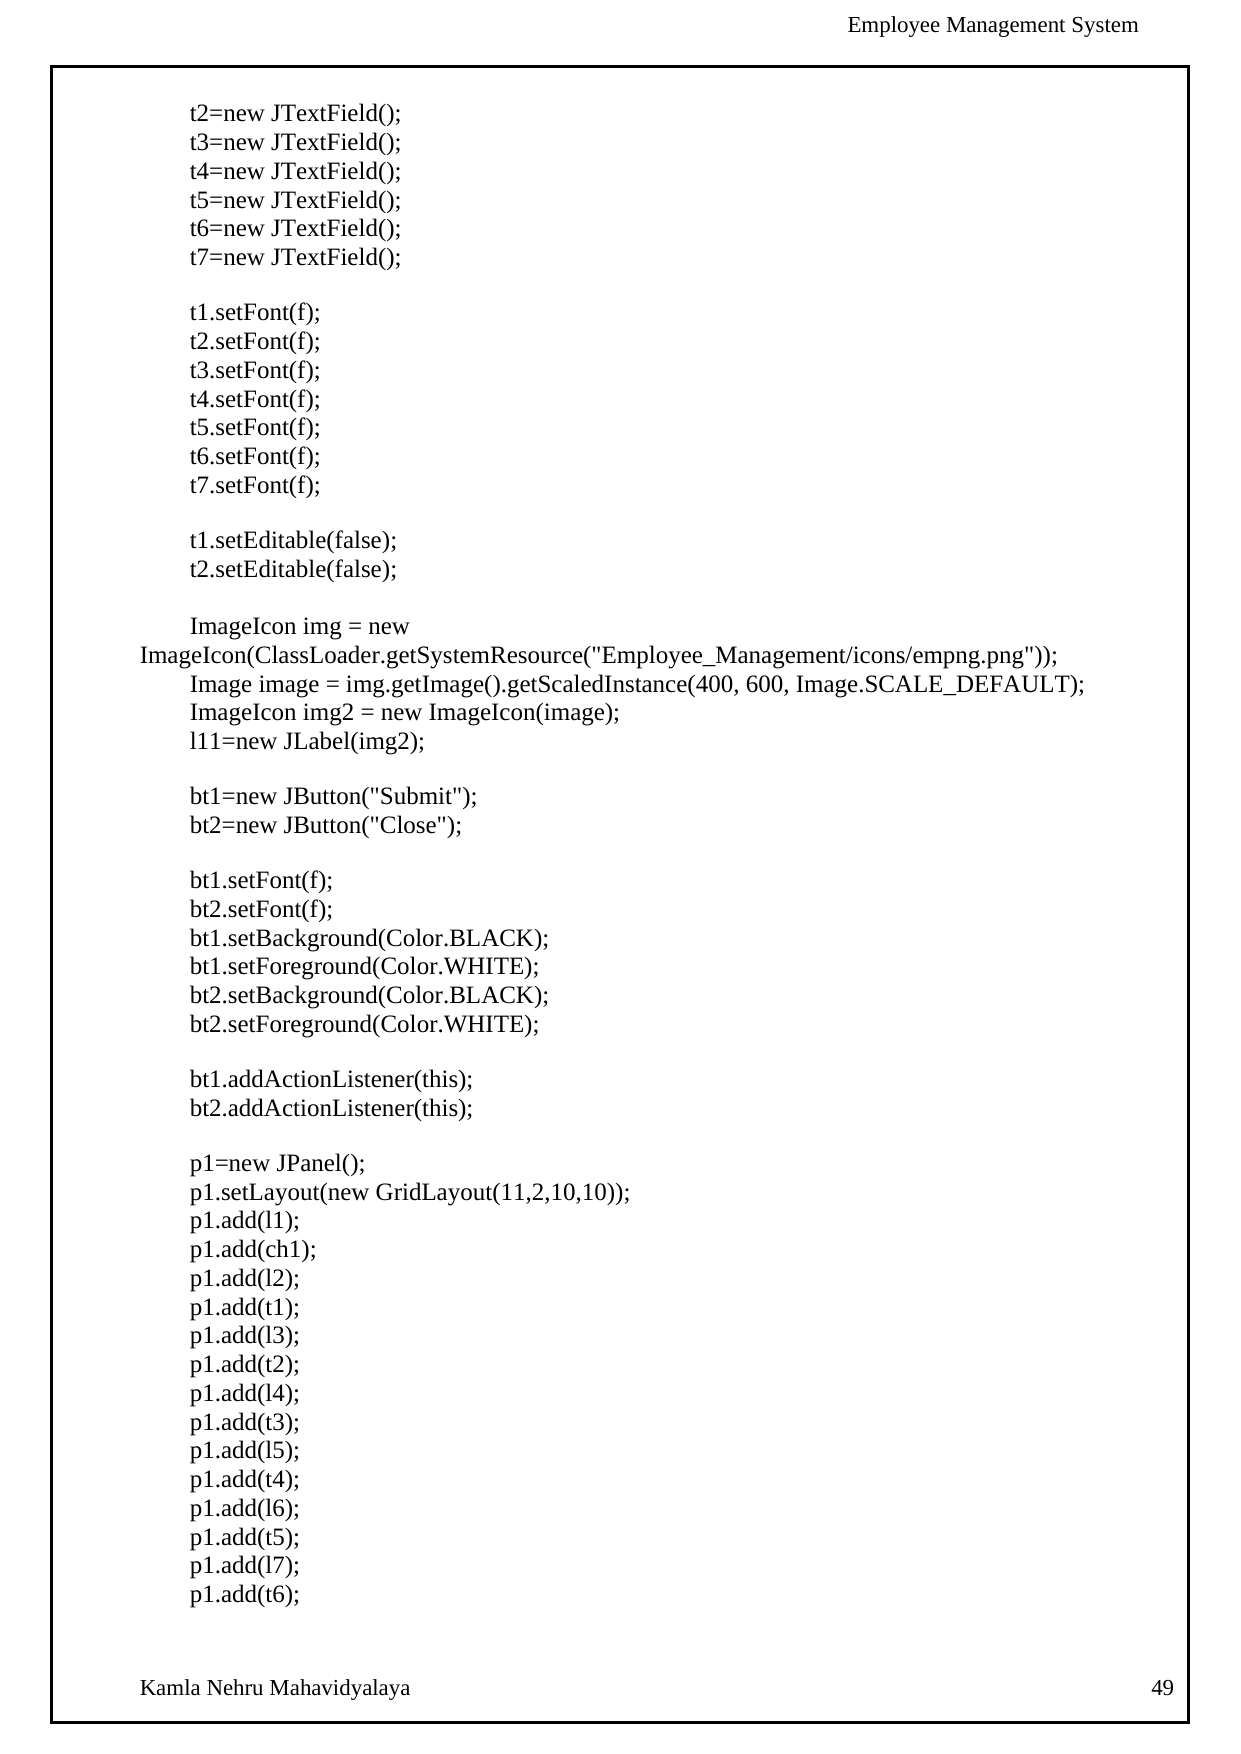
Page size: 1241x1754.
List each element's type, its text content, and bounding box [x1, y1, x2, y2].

text t4=new JTextField(); [139, 156, 1173, 185]
text t2.setEditable(false); [139, 554, 1173, 582]
text p1.add(t1); [139, 1292, 1173, 1320]
text t3=new JTextField(); [139, 127, 1173, 156]
text bt2=new JButton("Close"); [139, 810, 1173, 839]
text t6=new JTextField(); [139, 213, 1173, 242]
text Image image = img.getImage().getScaledInstance(400, 600, Image.SCALE_DEFAULT); [139, 669, 1173, 697]
text bt1=new JButton("Submit"); [139, 781, 1173, 810]
text t2.setFont(f); [139, 326, 1173, 355]
text p1.add(t2); [139, 1349, 1173, 1378]
text t7.setFont(f); [139, 470, 1173, 499]
text p1.add(t6); [139, 1579, 1173, 1608]
text p1.add(l2); [139, 1263, 1173, 1292]
text p1.add(l6); [139, 1493, 1173, 1522]
text p1.add(t3); [139, 1407, 1173, 1435]
text p1.add(l4); [139, 1378, 1173, 1407]
text ImageIcon img = new ImageIcon(ClassLoader.getSystemResource("Employee_Management/icons/empng.png")); [139, 611, 1173, 669]
text t4.setFont(f); [139, 384, 1173, 412]
text p1.add(l1); [139, 1205, 1173, 1234]
text l11=new JLabel(img2); [139, 726, 1173, 755]
text t3.setFont(f); [139, 355, 1173, 384]
text p1.add(l7); [139, 1550, 1173, 1579]
text bt2.setBackground(Color.BLACK); [139, 980, 1173, 1009]
text bt1.setBackground(Color.BLACK); [139, 923, 1173, 951]
text bt1.setFont(f); [139, 865, 1173, 894]
text p1.add(l5); [139, 1435, 1173, 1464]
text bt2.setForeground(Color.WHITE); [139, 1009, 1173, 1038]
text t7=new JTextField(); [139, 242, 1173, 271]
text t6.setFont(f); [139, 441, 1173, 470]
text ImageIcon img2 = new ImageIcon(image); [139, 697, 1173, 726]
text t2=new JTextField(); [139, 98, 1173, 127]
text bt1.setForeground(Color.WHITE); [139, 951, 1173, 980]
text p1=new JPanel(); [139, 1148, 1173, 1177]
text p1.add(l3); [139, 1320, 1173, 1349]
text p1.setLayout(new GridLayout(11,2,10,10)); [139, 1177, 1173, 1205]
text bt2.addActionListener(this); [139, 1093, 1173, 1122]
text p1.add(t4); [139, 1464, 1173, 1493]
text t1.setEditable(false); [139, 525, 1173, 554]
text bt2.setFont(f); [139, 894, 1173, 923]
text t1.setFont(f); [139, 297, 1173, 326]
text t5.setFont(f); [139, 412, 1173, 441]
text bt1.addActionListener(this); [139, 1064, 1173, 1093]
text p1.add(ch1); [139, 1234, 1173, 1263]
text p1.add(t5); [139, 1522, 1173, 1550]
text t5=new JTextField(); [139, 185, 1173, 213]
